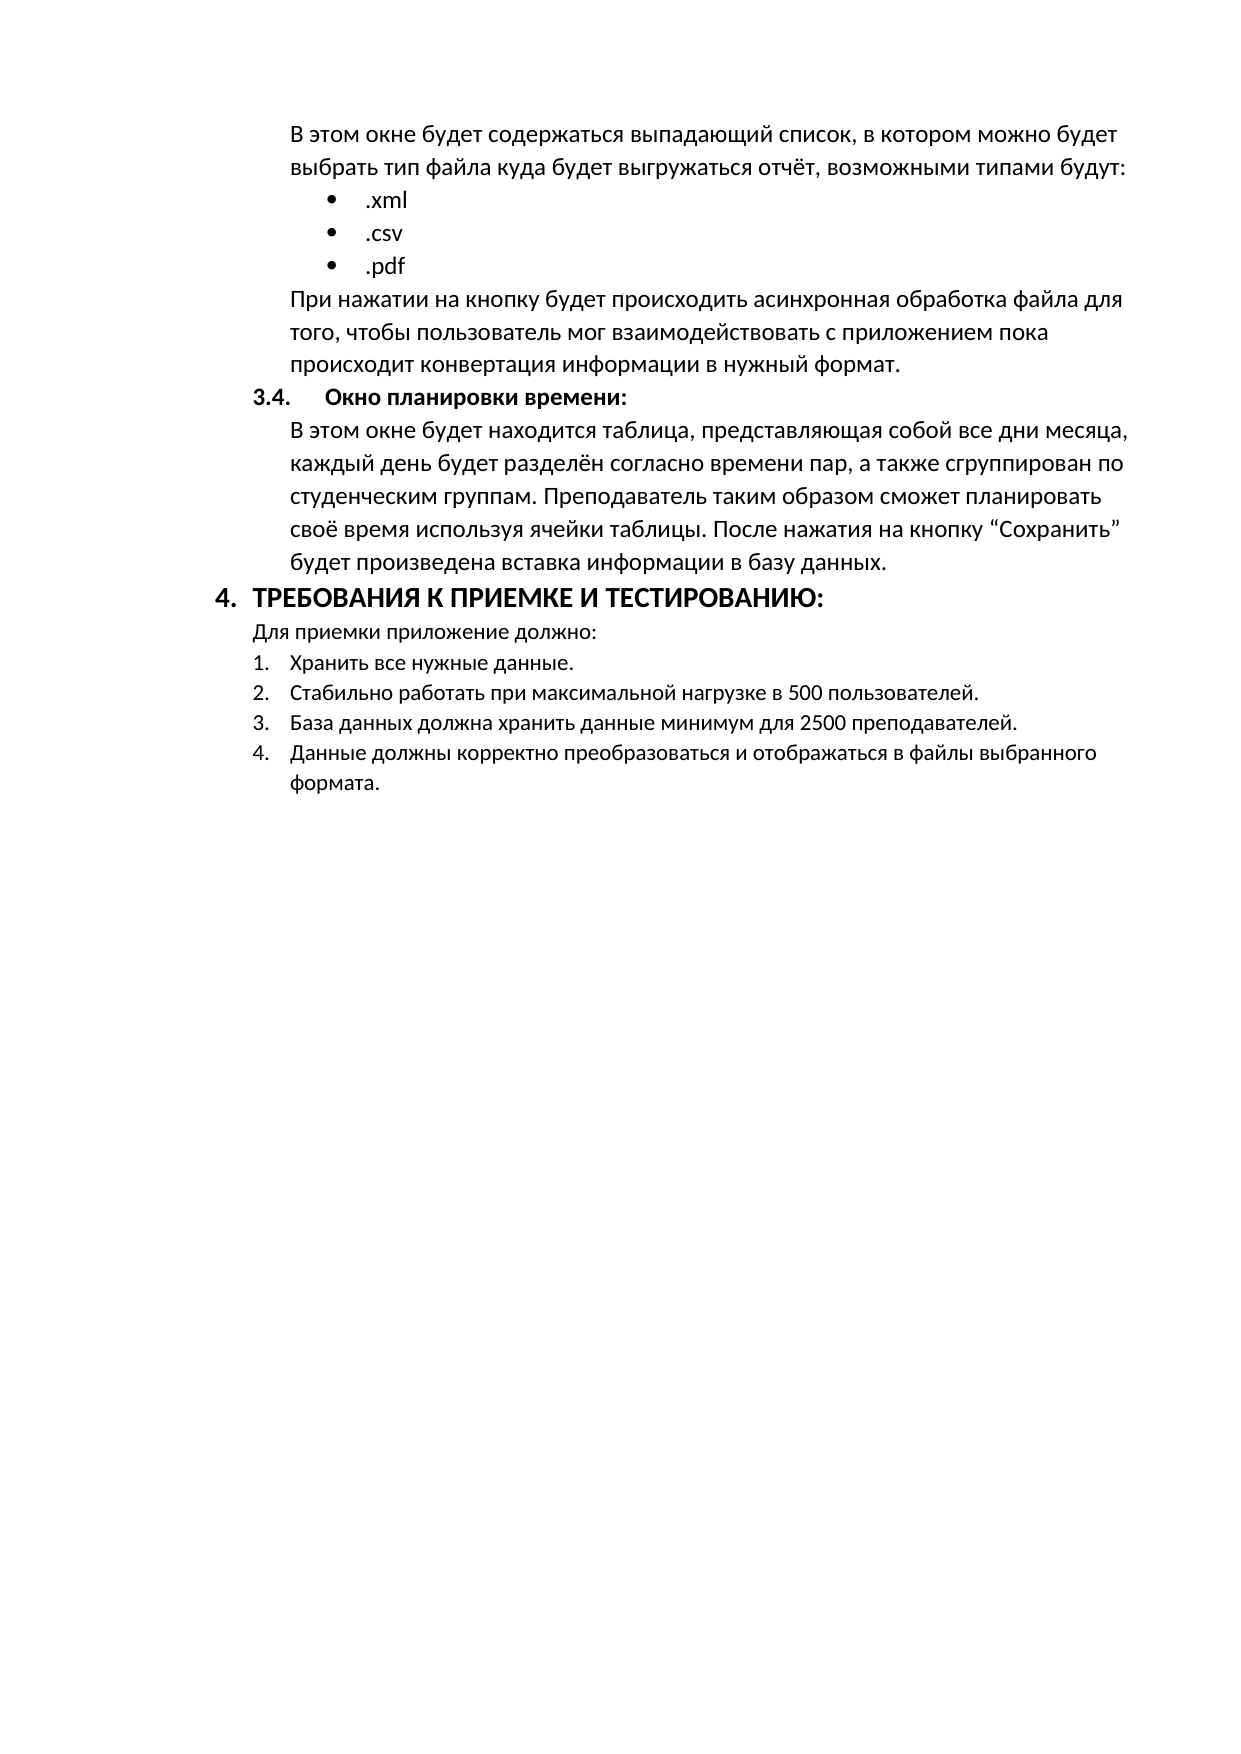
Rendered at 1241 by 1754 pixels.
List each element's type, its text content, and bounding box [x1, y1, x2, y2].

list .pdf [327, 250, 1152, 280]
list .csv [327, 217, 1152, 247]
list Окно планировки времени: [252, 381, 1152, 412]
list ТРЕБОВАНИЯ К ПРИЕМКЕ И ТЕСТИРОВАНИЮ: [215, 579, 1152, 614]
list Хранить все нужные данные. [252, 648, 1152, 676]
list .xml [327, 184, 1152, 214]
list В этом окне будет находится таблица, представляющая собой все дни месяца, каждый день будет разделён согласно времени пар, а также сгруппирован по студенческим группам. Преподаватель таким образом сможет планировать своё время используя ячейки таблицы. После нажатия на кнопку “Сохранить” будет произведена вставка информации в базу данных. [290, 414, 1152, 577]
list В этом окне будет содержаться выпадающий список, в котором можно будет выбрать тип файла куда будет выгружаться отчёт, возможными типами будут: [290, 118, 1152, 182]
list База данных должна хранить данные минимум для 2500 преподавателей. [252, 708, 1152, 736]
list Стабильно работать при максимальной нагрузке в 500 пользователей. [252, 678, 1152, 706]
list При нажатии на кнопку будет происходить асинхронная обработка файла для того, чтобы пользователь мог взаимодействовать с приложением пока происходит конвертация информации в нужный формат. [290, 283, 1152, 379]
list Для приемки приложение должно: [252, 617, 1152, 645]
list Данные должны корректно преобразоваться и отображаться в файлы выбранного формата. [252, 738, 1152, 796]
